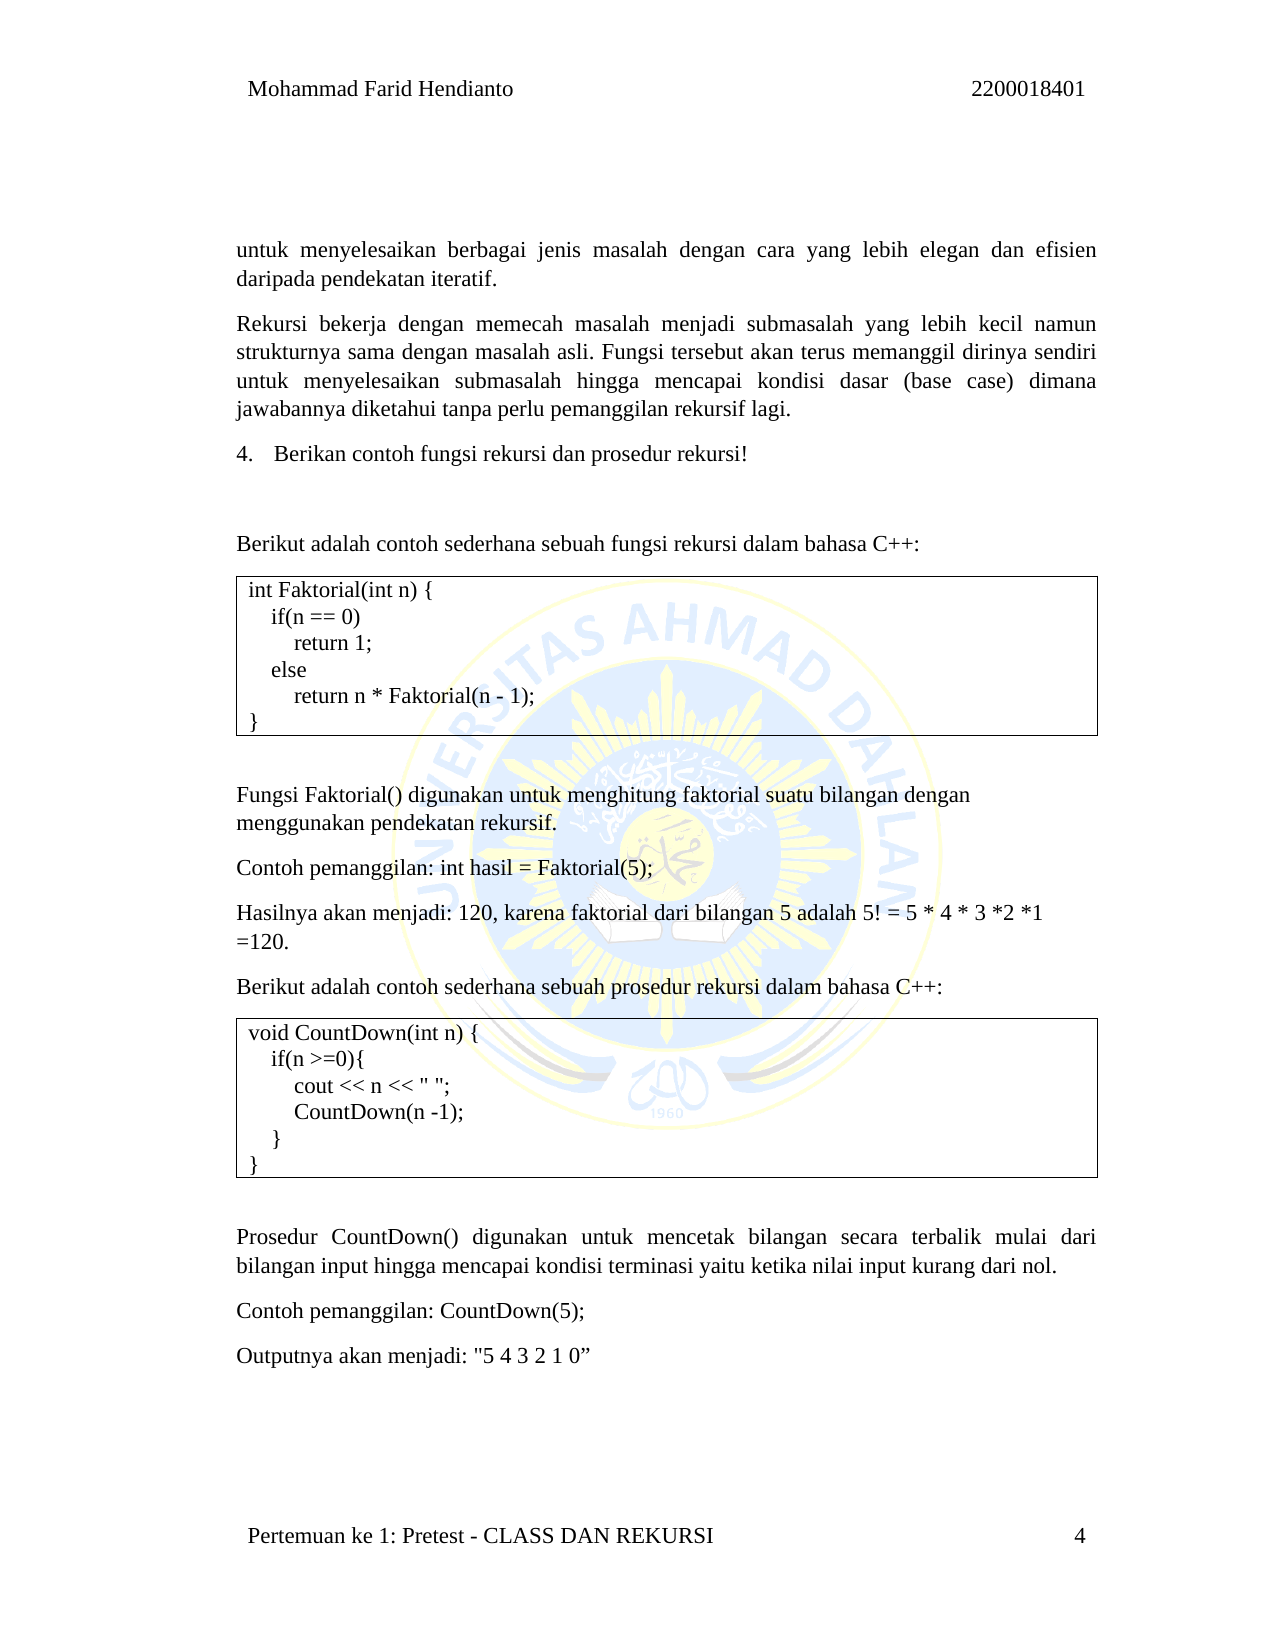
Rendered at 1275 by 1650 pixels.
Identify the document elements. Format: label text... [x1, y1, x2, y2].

table_header void CountDown(int n) { if(n >=0){ cout << n << " "; CountDown(n -1); } } [237, 1019, 1097, 1177]
table_header int Faktorial(int n) { if(n == 0) return 1; else return n * Faktorial(n - 1); } [237, 577, 1097, 735]
text Berikut adalah contoh sederhana sebuah prosedur rekursi dalam bahasa C++: [236, 973, 1098, 999]
text Contoh pemanggilan: CountDown(5); [236, 1297, 1098, 1323]
text Prosedur CountDown() digunakan untuk mencetak bilangan secara terbalik mulai dari bilangan input hingga mencapai kondisi terminasi yaitu ketika nilai input kurang dari nol. [236, 1223, 1098, 1278]
text Hasilnya akan menjadi: 120, karena faktorial dari bilangan 5 adalah 5! = 5 * 4 * 3 *2 *1 =120. [236, 899, 1098, 954]
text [236, 236, 1098, 291]
text Fungsi Faktorial() digunakan untuk menghitung faktorial suatu bilangan dengan menggunakan pendekatan rekursif. [236, 781, 1098, 836]
text Outputnya akan menjadi: "5 4 3 2 1 0” [236, 1342, 1098, 1368]
text Berikut adalah contoh sederhana sebuah fungsi rekursi dalam bahasa C++: [236, 530, 1098, 557]
list Berikan contoh fungsi rekursi dan prosedur rekursi! [236, 440, 1098, 467]
text Contoh pemanggilan: int hasil = Faktorial(5); [236, 854, 1098, 881]
text Rekursi bekerja dengan memecah masalah menjadi submasalah yang lebih kecil namun strukturnya sama dengan masalah asli. Fungsi tersebut akan terus memanggil dirinya sendiri untuk menyelesaikan submasalah hingga mencapai kondisi dasar (base case) dimana jawabannya diketahui tanpa perlu pemanggilan rekursif lagi. [236, 310, 1098, 421]
